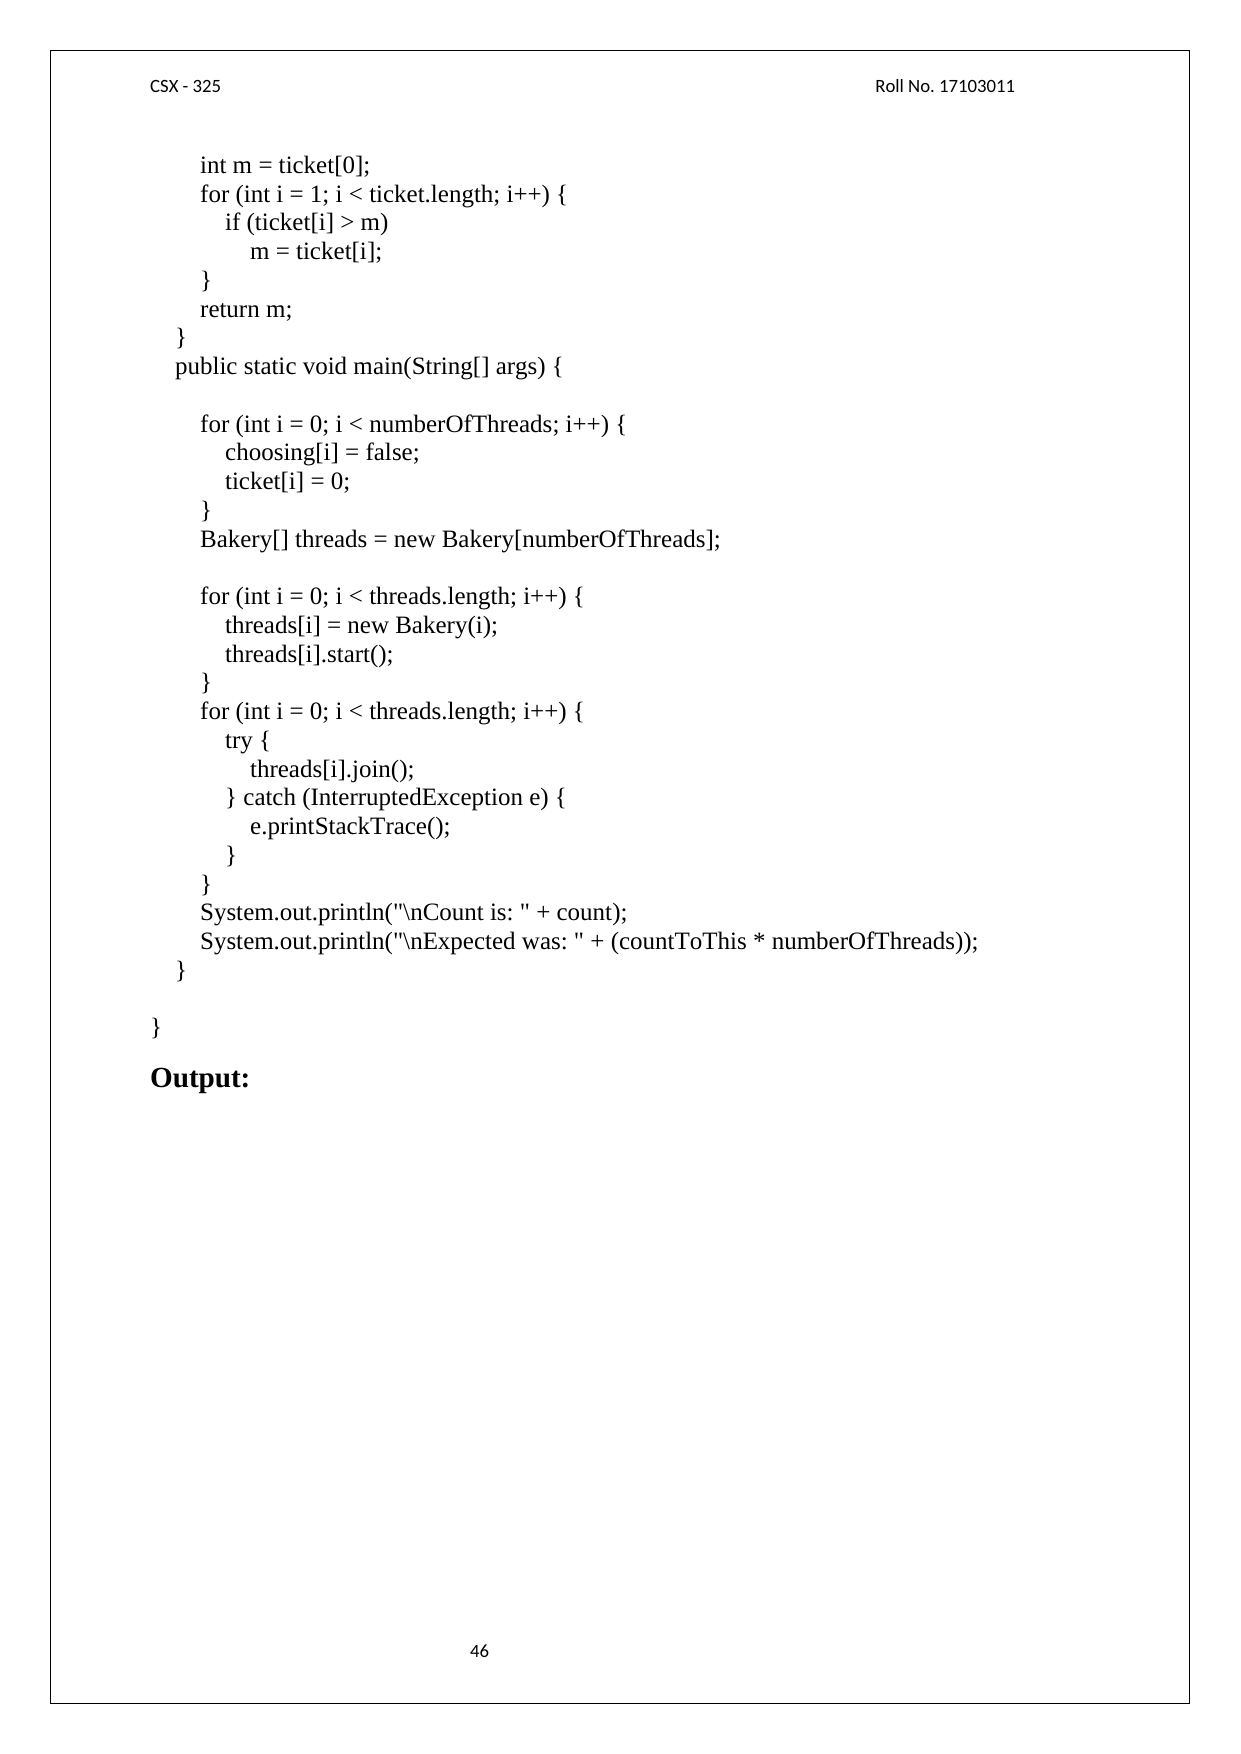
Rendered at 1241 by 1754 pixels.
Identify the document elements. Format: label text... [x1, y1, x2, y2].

text m = ticket[i]; [150, 236, 1090, 265]
text } [150, 869, 1090, 897]
text } [150, 1012, 1090, 1041]
text ticket[i] = 0; [150, 466, 1090, 495]
text try { [150, 725, 1090, 754]
text Output: [150, 1060, 1090, 1094]
text System.out.println("\nCount is: " + count); [150, 897, 1090, 926]
text threads[i].join(); [150, 754, 1090, 782]
text } [150, 322, 1090, 351]
text Bakery[] threads = new Bakery[numberOfThreads]; [150, 524, 1090, 552]
text public static void main(String[] args) { [150, 351, 1090, 380]
text for (int i = 0; i < threads.length; i++) { [150, 696, 1090, 725]
text for (int i = 0; i < numberOfThreads; i++) { [150, 409, 1090, 437]
text } [150, 495, 1090, 524]
text } [150, 667, 1090, 696]
text choosing[i] = false; [150, 437, 1090, 466]
text for (int i = 0; i < threads.length; i++) { [150, 581, 1090, 610]
text for (int i = 1; i < ticket.length; i++) { [150, 179, 1090, 207]
text int m = ticket[0]; [150, 150, 1090, 179]
text threads[i] = new Bakery(i); [150, 610, 1090, 639]
text } [150, 955, 1090, 984]
text e.printStackTrace(); [150, 811, 1090, 840]
text if (ticket[i] > m) [150, 207, 1090, 236]
text } [150, 265, 1090, 294]
text return m; [150, 294, 1090, 322]
text } catch (InterruptedException e) { [150, 782, 1090, 811]
text threads[i].start(); [150, 639, 1090, 667]
text System.out.println("\nExpected was: " + (countToThis * numberOfThreads)); [150, 926, 1090, 955]
text } [150, 840, 1090, 869]
